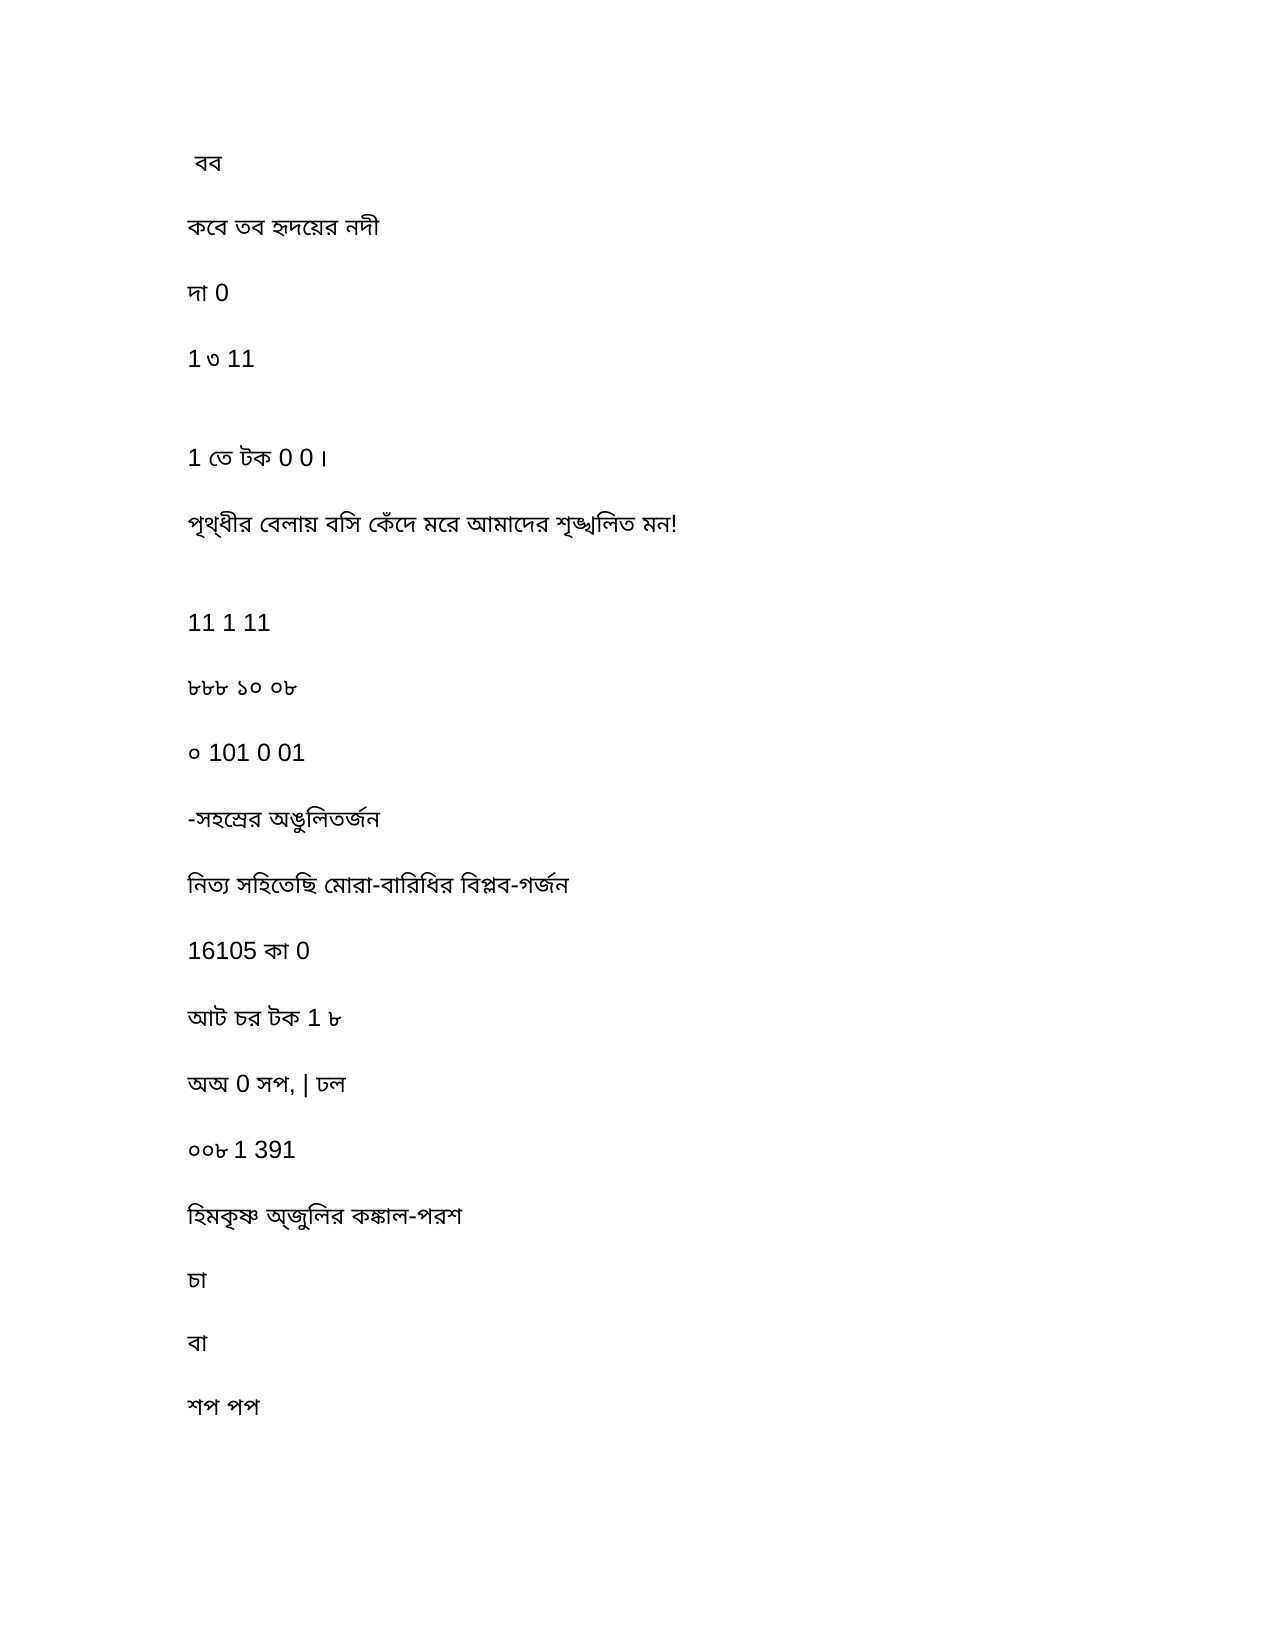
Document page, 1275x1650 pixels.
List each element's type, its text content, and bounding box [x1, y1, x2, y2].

text বব কবে তব হৃদয়ের নদী দা 0 1৩ 11 1 তে টক 0 0 । পৃথ্ধীর বেলায় বসি কেঁদে মরে আমাদের শৃঙ্খলিত মন! 11 1 11 ৮৮৮ ১০ ০৮ ০ 101 0 01 -সহস্রের অঙুলিতর্জন নিত্য সহিতেছি মোরা-বারিধির বিপ্লব-গর্জন 16105 কা 0 আট চর টক 1 ৮ অঅ 0 সপ, | ঢল ০০৮1 391 হিমকৃষ্ণ অ্জুলির কঙ্কাল-পরশ চা বা শপ পপ [187, 150, 1087, 1487]
